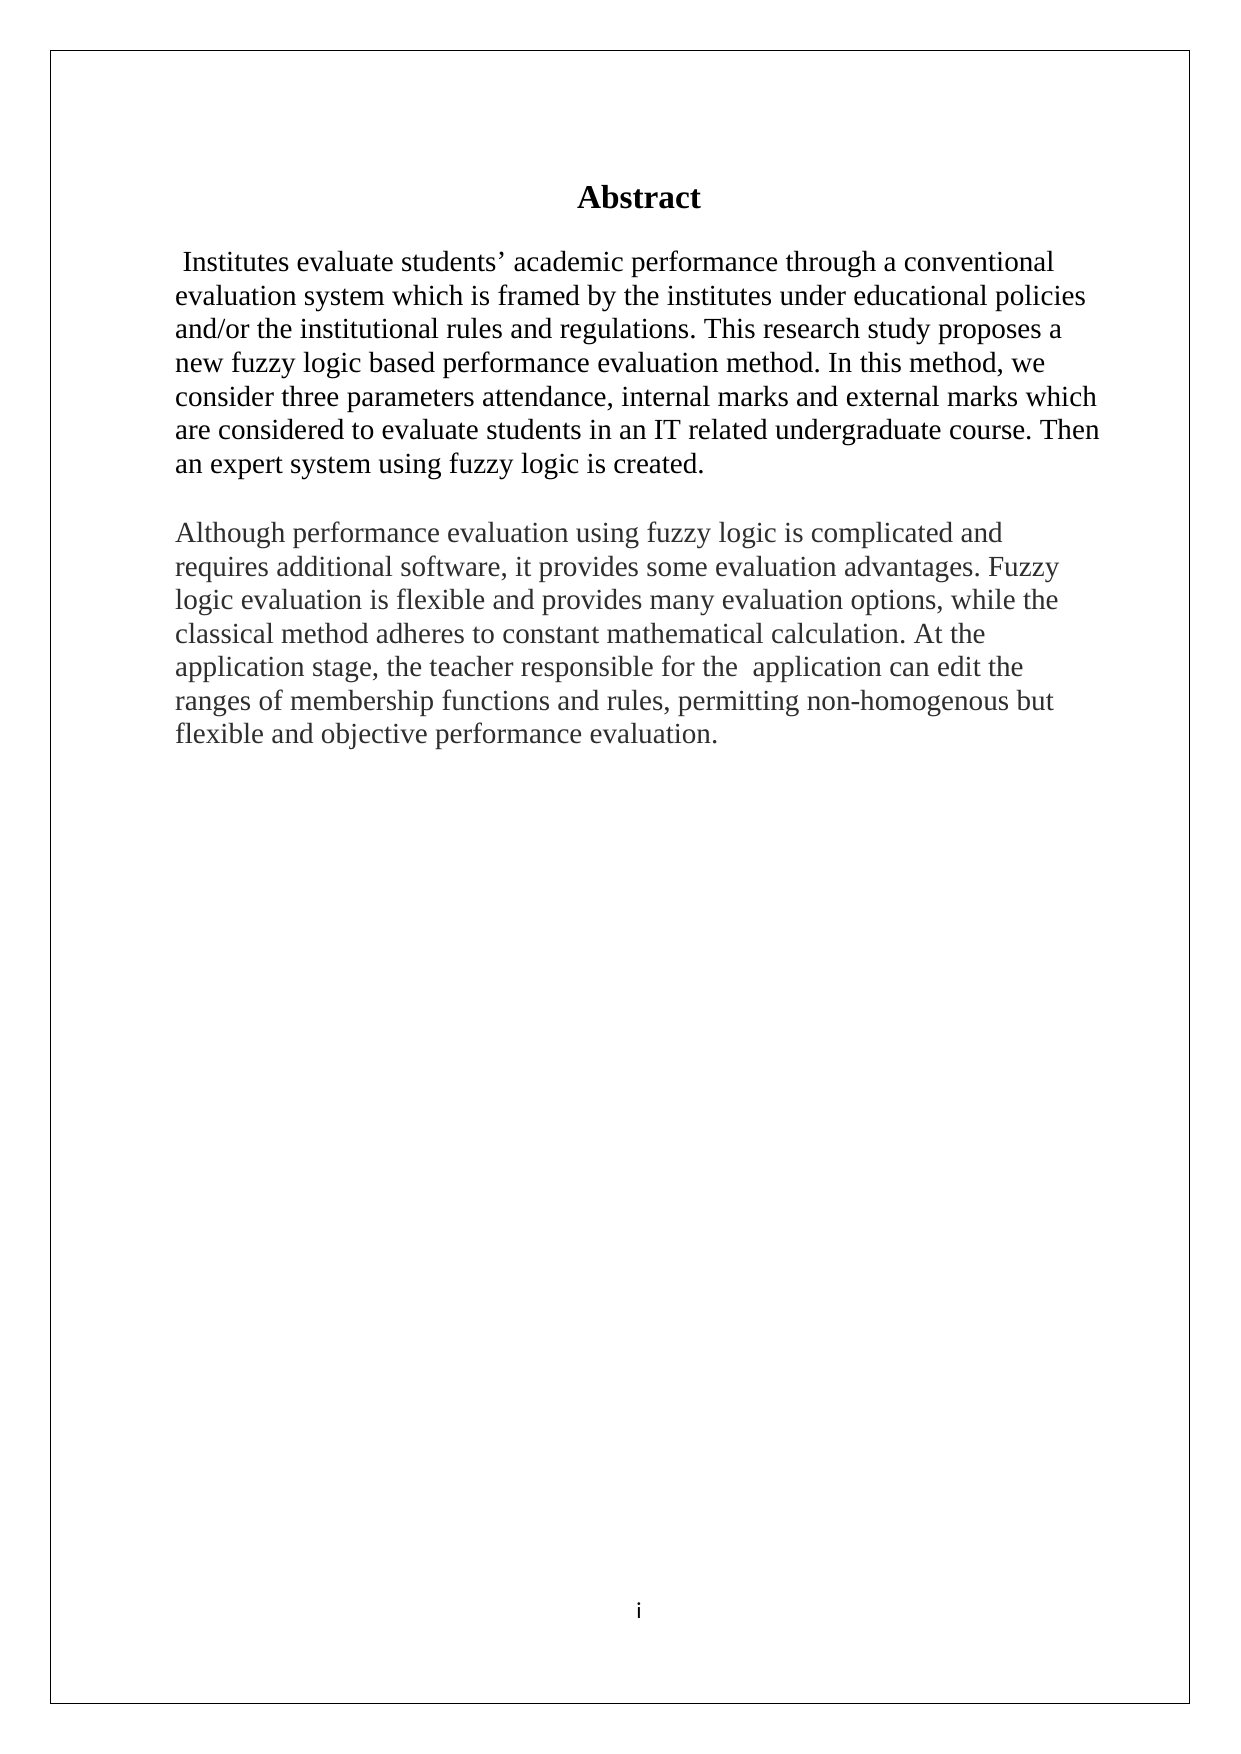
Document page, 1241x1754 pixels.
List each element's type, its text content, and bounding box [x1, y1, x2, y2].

subtitle Abstract [175, 177, 1103, 216]
text Institutes evaluate students’ academic performance through a conventional evaluation system which is framed by the institutes under educational policies and/or the institutional rules and regulations. This research study proposes a new fuzzy logic based performance evaluation method. In this method, we consider three parameters attendance, internal marks and external marks which are considered to evaluate students in an IT related undergraduate course. Then an expert system using fuzzy logic is created. [175, 244, 1103, 479]
text Although performance evaluation using fuzzy logic is complicated and requires additional software, it provides some evaluation advantages. Fuzzy logic evaluation is flexible and provides many evaluation options, while the classical method adheres to constant mathematical calculation. At the application stage, the teacher responsible for the application can edit the ranges of membership functions and rules, permitting non-homogenous but flexible and objective performance evaluation. [175, 515, 1103, 750]
